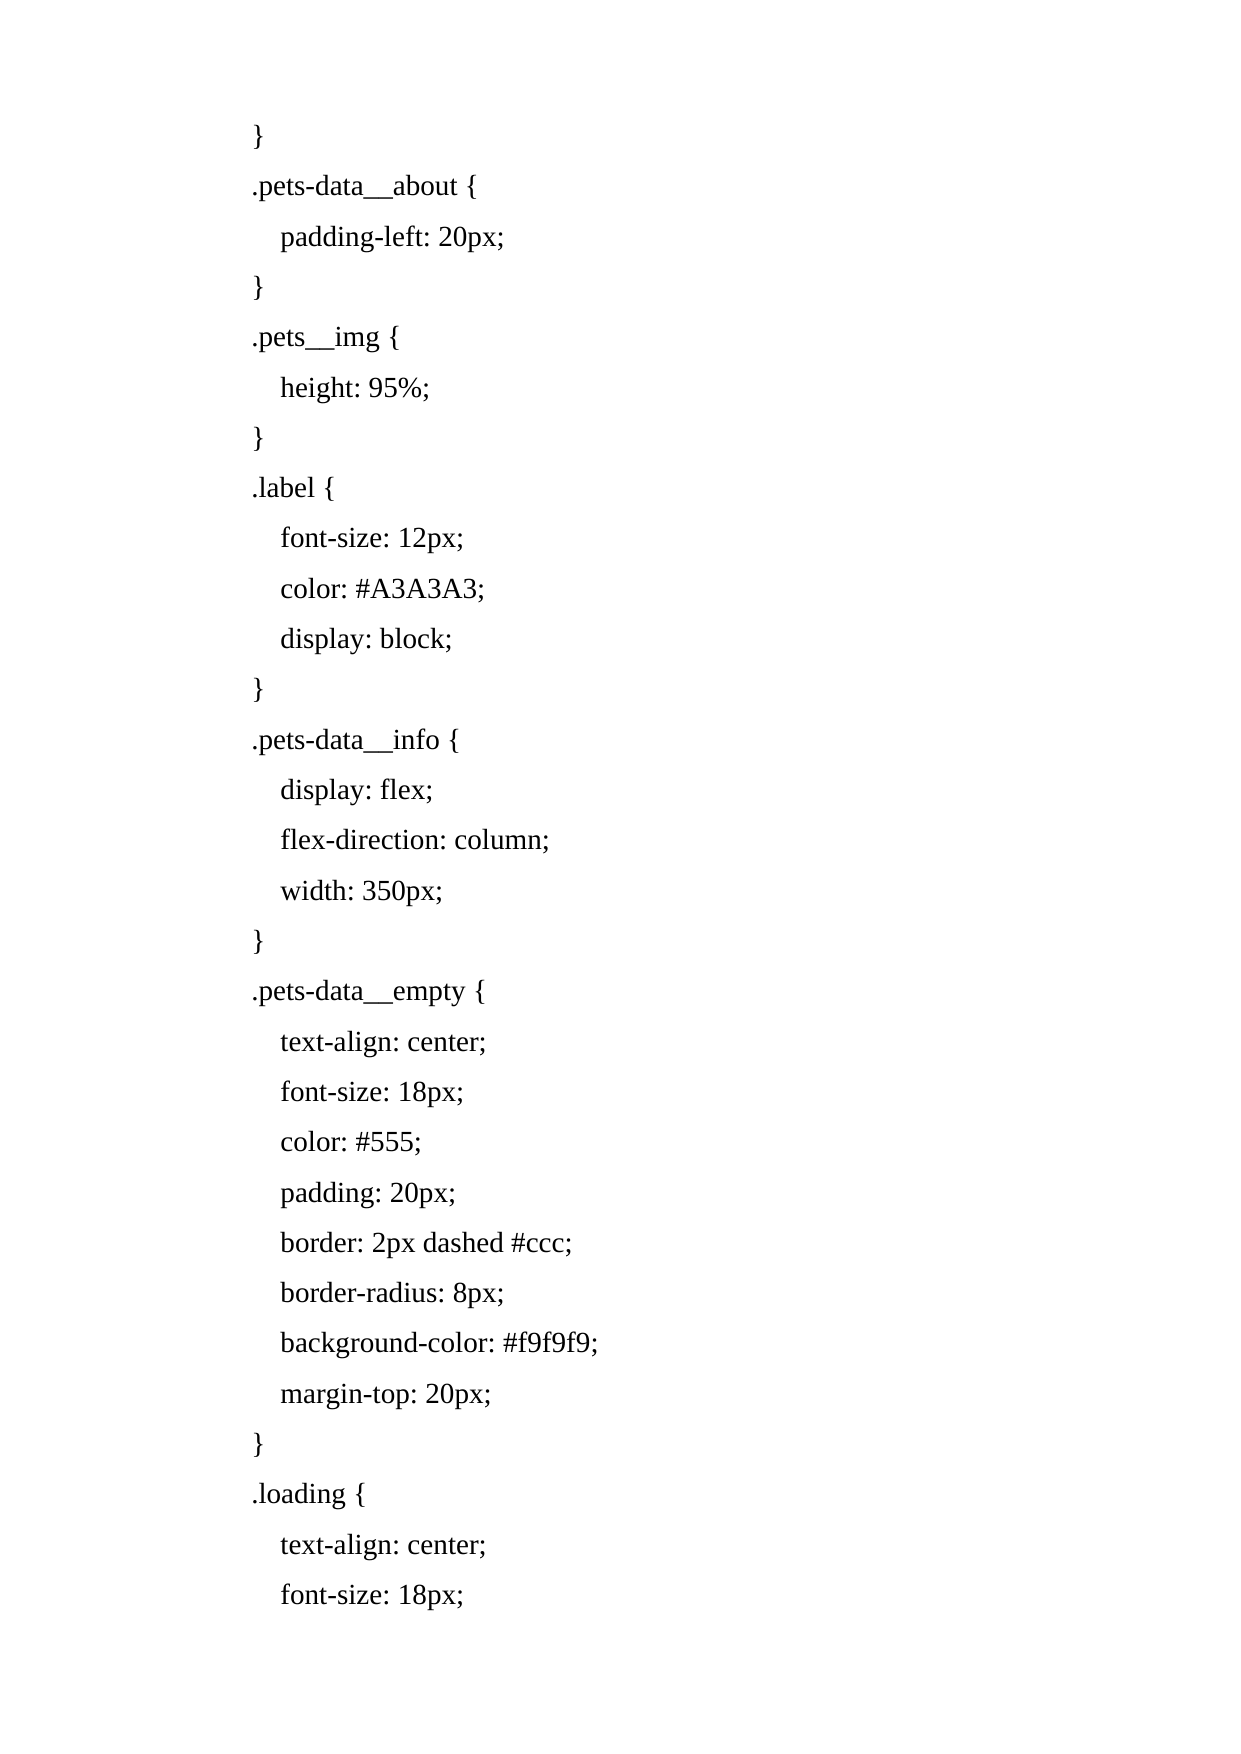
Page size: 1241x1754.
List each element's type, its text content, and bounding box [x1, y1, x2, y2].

list .pets-data__info { [177, 722, 1152, 755]
list .label { [177, 470, 1152, 504]
list color: #A3A3A3; [177, 571, 1152, 604]
list border-radius: 8px; [177, 1275, 1152, 1309]
list padding-left: 20px; [177, 219, 1152, 252]
list width: 350px; [177, 873, 1152, 906]
list background-color: #f9f9f9; [177, 1326, 1152, 1359]
list color: #555; [177, 1124, 1152, 1158]
list } [177, 923, 1152, 957]
list padding: 20px; [177, 1175, 1152, 1208]
list font-size: 18px; [177, 1577, 1152, 1611]
list .pets-data__empty { [177, 973, 1152, 1007]
list flex-direction: column; [177, 822, 1152, 856]
list .loading { [177, 1477, 1152, 1510]
list display: block; [177, 621, 1152, 655]
list display: flex; [177, 772, 1152, 806]
list .pets__img { [177, 319, 1152, 353]
list border: 2px dashed #ccc; [177, 1225, 1152, 1258]
list text-align: center; [177, 1527, 1152, 1560]
list } [177, 1426, 1152, 1460]
list } [177, 420, 1152, 453]
list } [177, 269, 1152, 303]
list } [177, 672, 1152, 705]
list font-size: 18px; [177, 1074, 1152, 1108]
list margin-top: 20px; [177, 1376, 1152, 1409]
list height: 95%; [177, 370, 1152, 403]
list } [177, 118, 1152, 152]
list text-align: center; [177, 1024, 1152, 1057]
list .pets-data__about { [177, 168, 1152, 202]
list font-size: 12px; [177, 521, 1152, 554]
